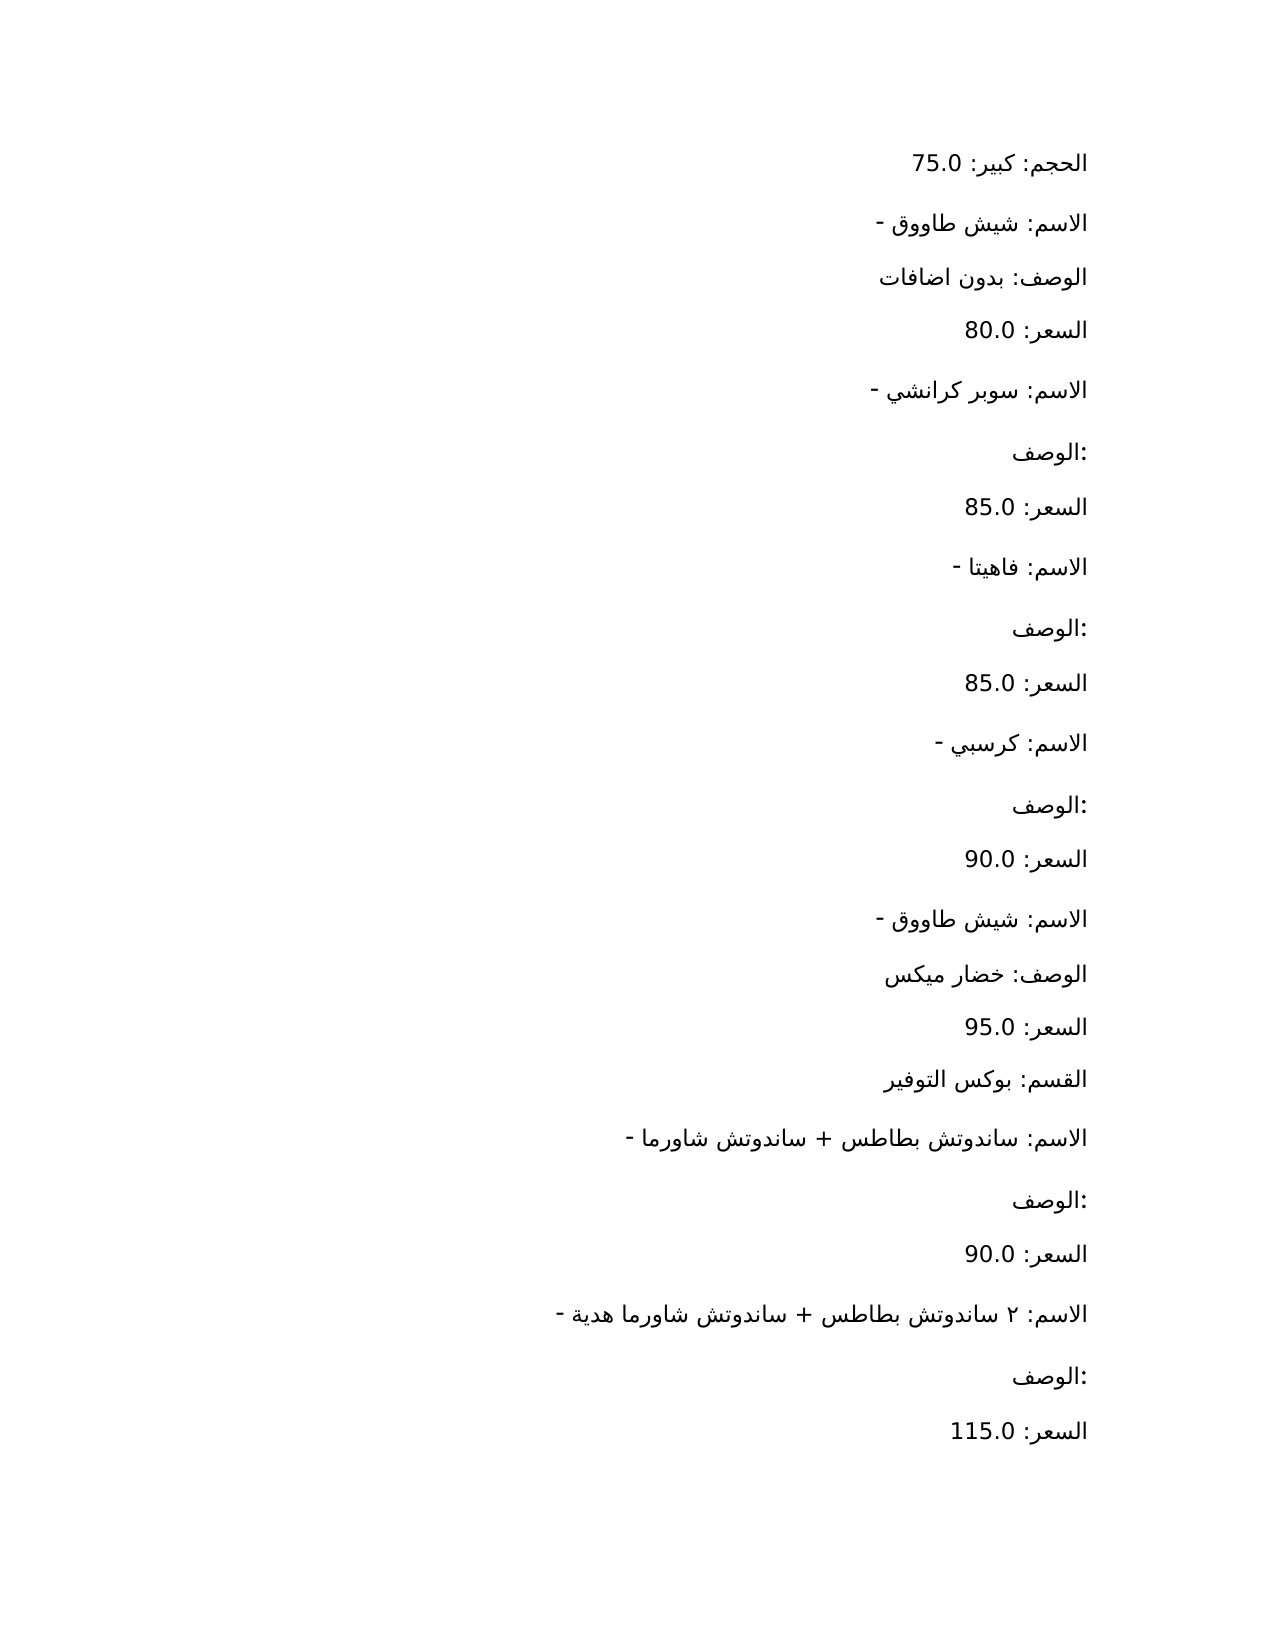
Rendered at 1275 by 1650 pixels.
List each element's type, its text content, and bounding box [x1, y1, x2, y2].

text - الاسم: ساندوتش بطاطس + ساندوتش شاورما [187, 1118, 1087, 1154]
text السعر: 115.0 [187, 1418, 1087, 1445]
text الوصف: [187, 1356, 1087, 1392]
text الوصف: [187, 608, 1087, 644]
text القسم: بوكس التوفير [187, 1067, 1087, 1093]
text - الاسم: سوبر كرانشي [187, 370, 1087, 406]
text الحجم: كبير: 75.0 [187, 150, 1087, 177]
text الوصف: [187, 785, 1087, 820]
text - الاسم: كرسبي [187, 723, 1087, 758]
text السعر: 85.0 [187, 494, 1087, 520]
text - الاسم: شيش طاووق [187, 203, 1087, 238]
text السعر: 95.0 [187, 1014, 1087, 1041]
text الوصف: [187, 432, 1087, 468]
text الوصف: بدون اضافات [187, 264, 1087, 291]
text السعر: 85.0 [187, 670, 1087, 697]
text - الاسم: ٢ ساندوتش بطاطس + ساندوتش شاورما هدية [187, 1294, 1087, 1330]
text - الاسم: فاهيتا [187, 547, 1087, 582]
text السعر: 90.0 [187, 1242, 1087, 1268]
text السعر: 80.0 [187, 317, 1087, 344]
text - الاسم: شيش طاووق [187, 899, 1087, 935]
text الوصف: [187, 1180, 1087, 1216]
text السعر: 90.0 [187, 846, 1087, 873]
text الوصف: خضار ميكس [187, 961, 1087, 988]
